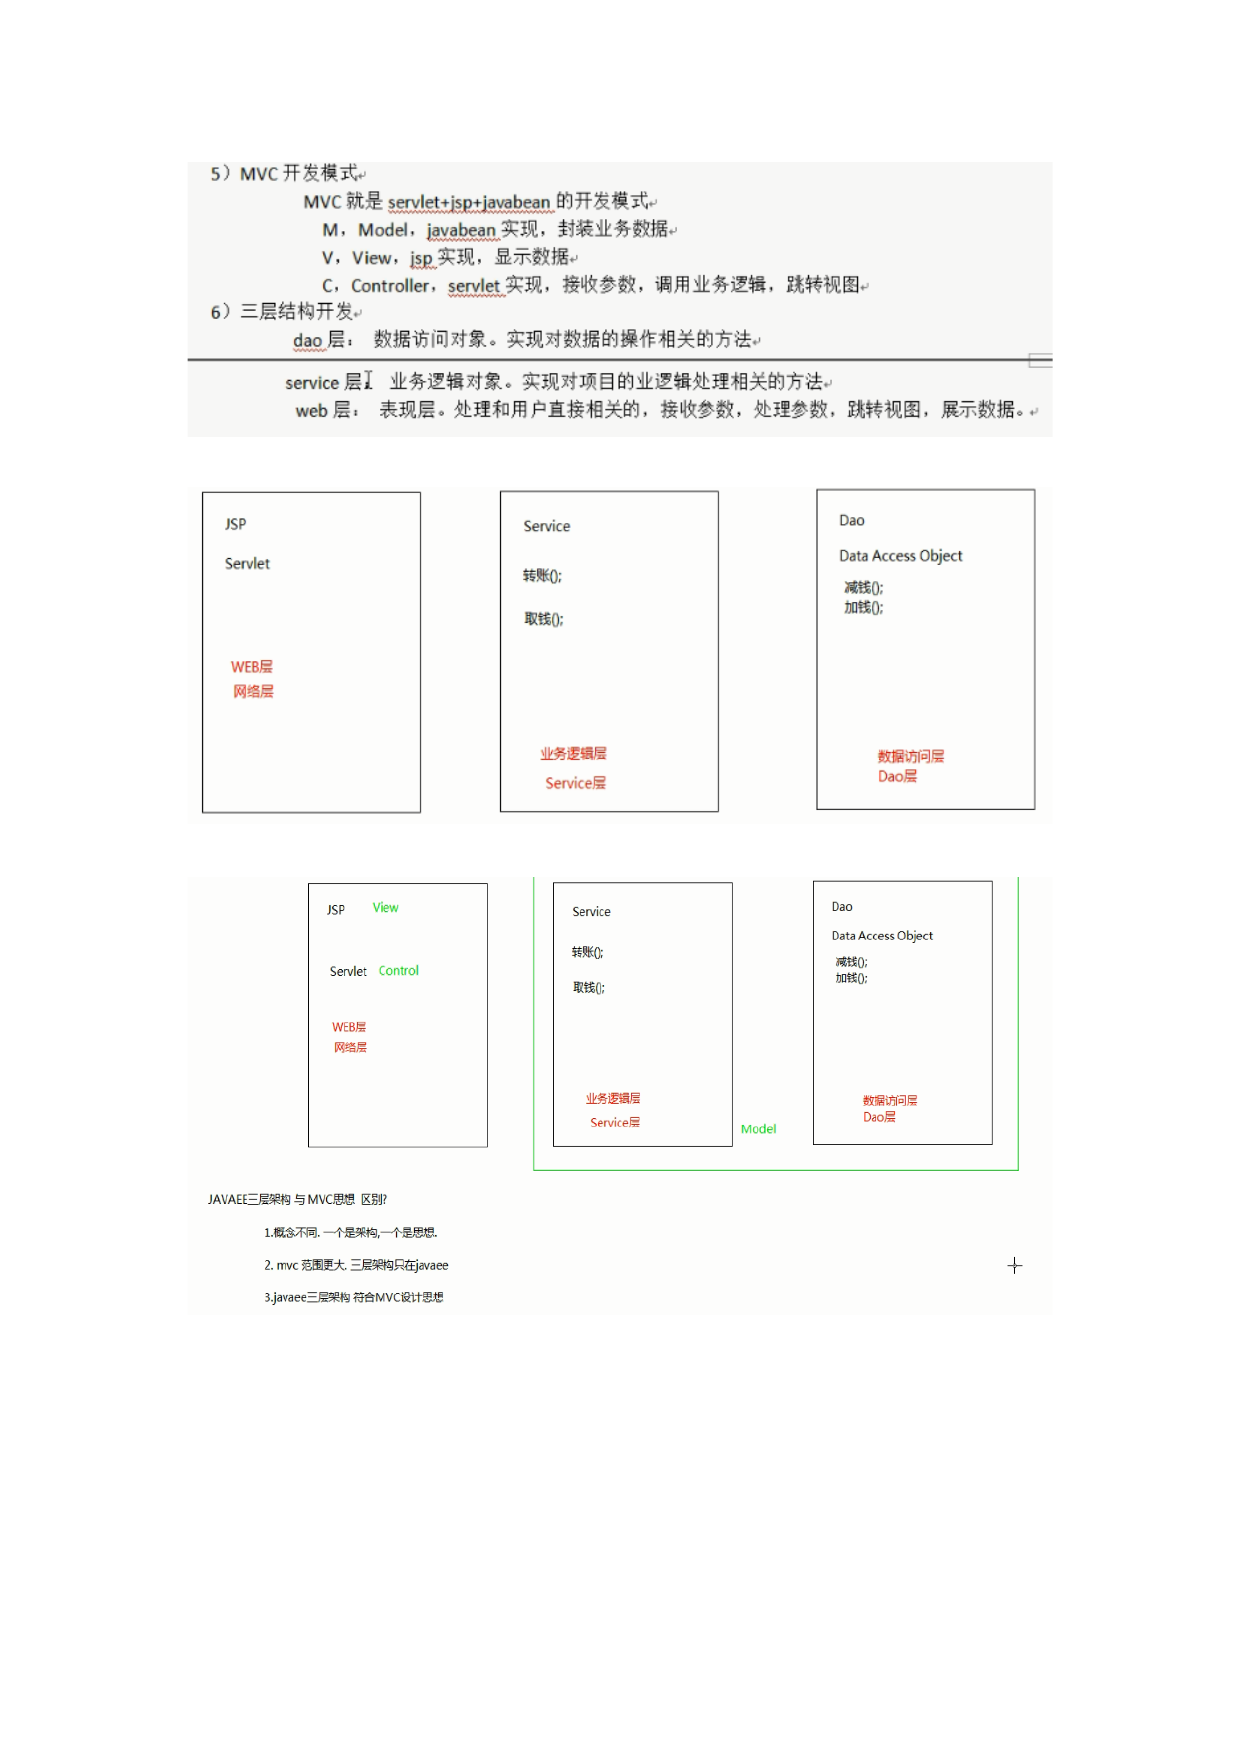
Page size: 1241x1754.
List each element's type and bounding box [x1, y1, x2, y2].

picture [187, 487, 1053, 824]
picture [187, 877, 1053, 1315]
picture [187, 162, 1053, 437]
